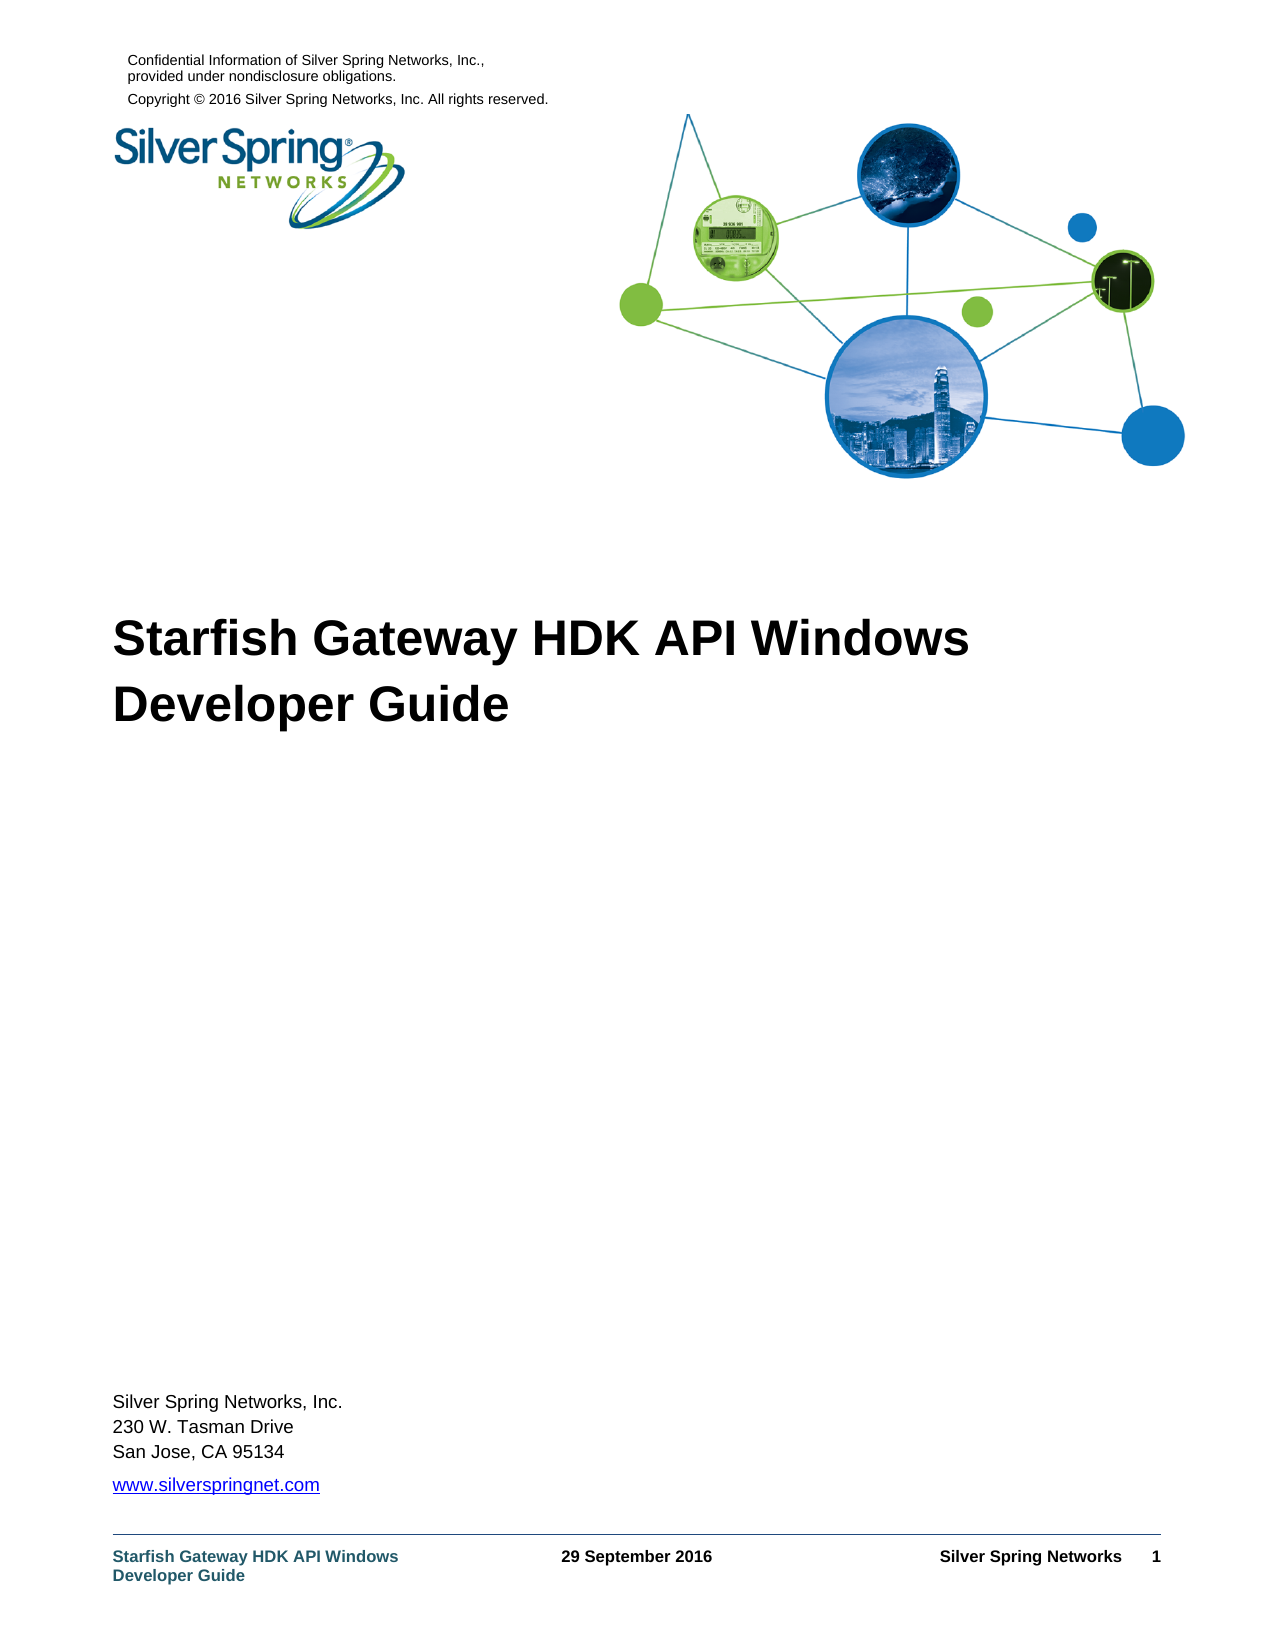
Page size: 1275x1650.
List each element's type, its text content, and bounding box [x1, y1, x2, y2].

title Starfish Gateway HDK API Windows Developer Guide [112, 608, 1162, 731]
picture [112, 114, 1275, 491]
